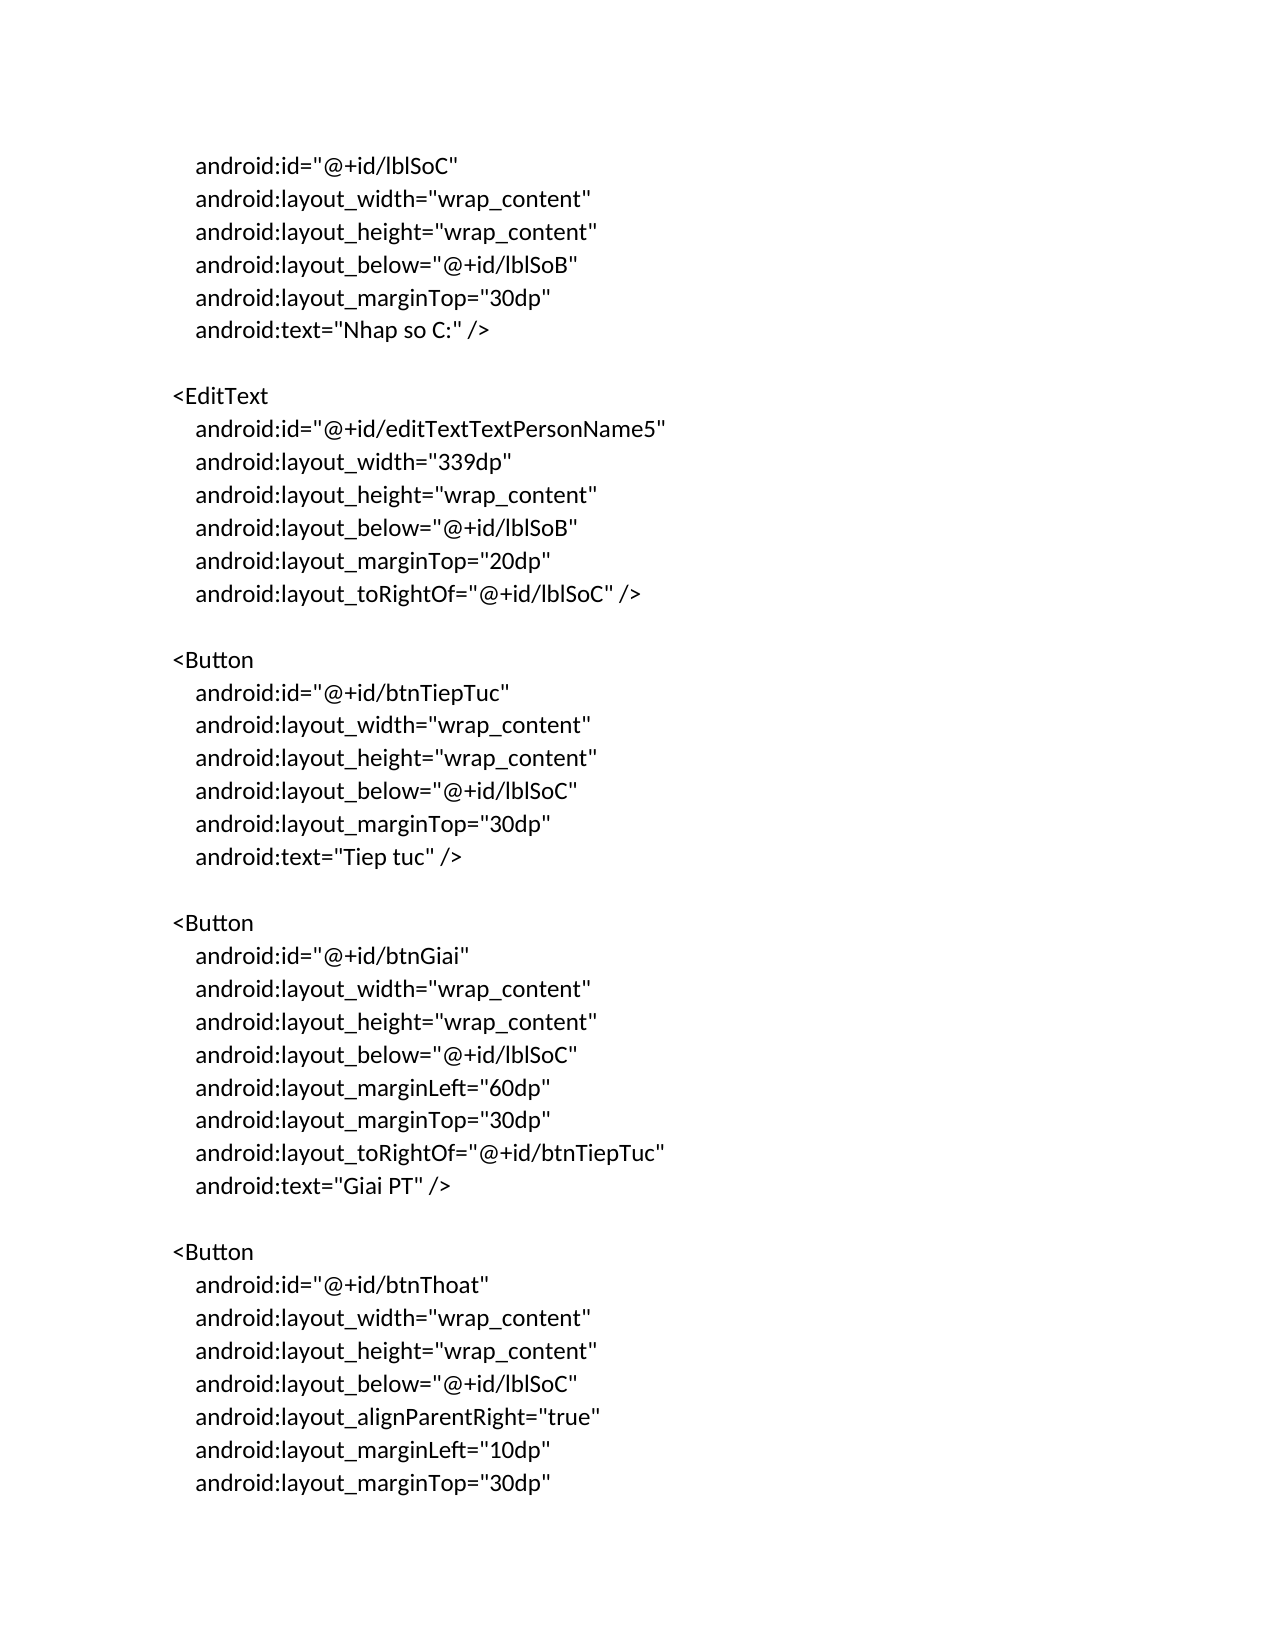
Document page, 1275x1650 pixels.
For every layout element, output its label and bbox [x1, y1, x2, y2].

text [150, 150, 1125, 1497]
